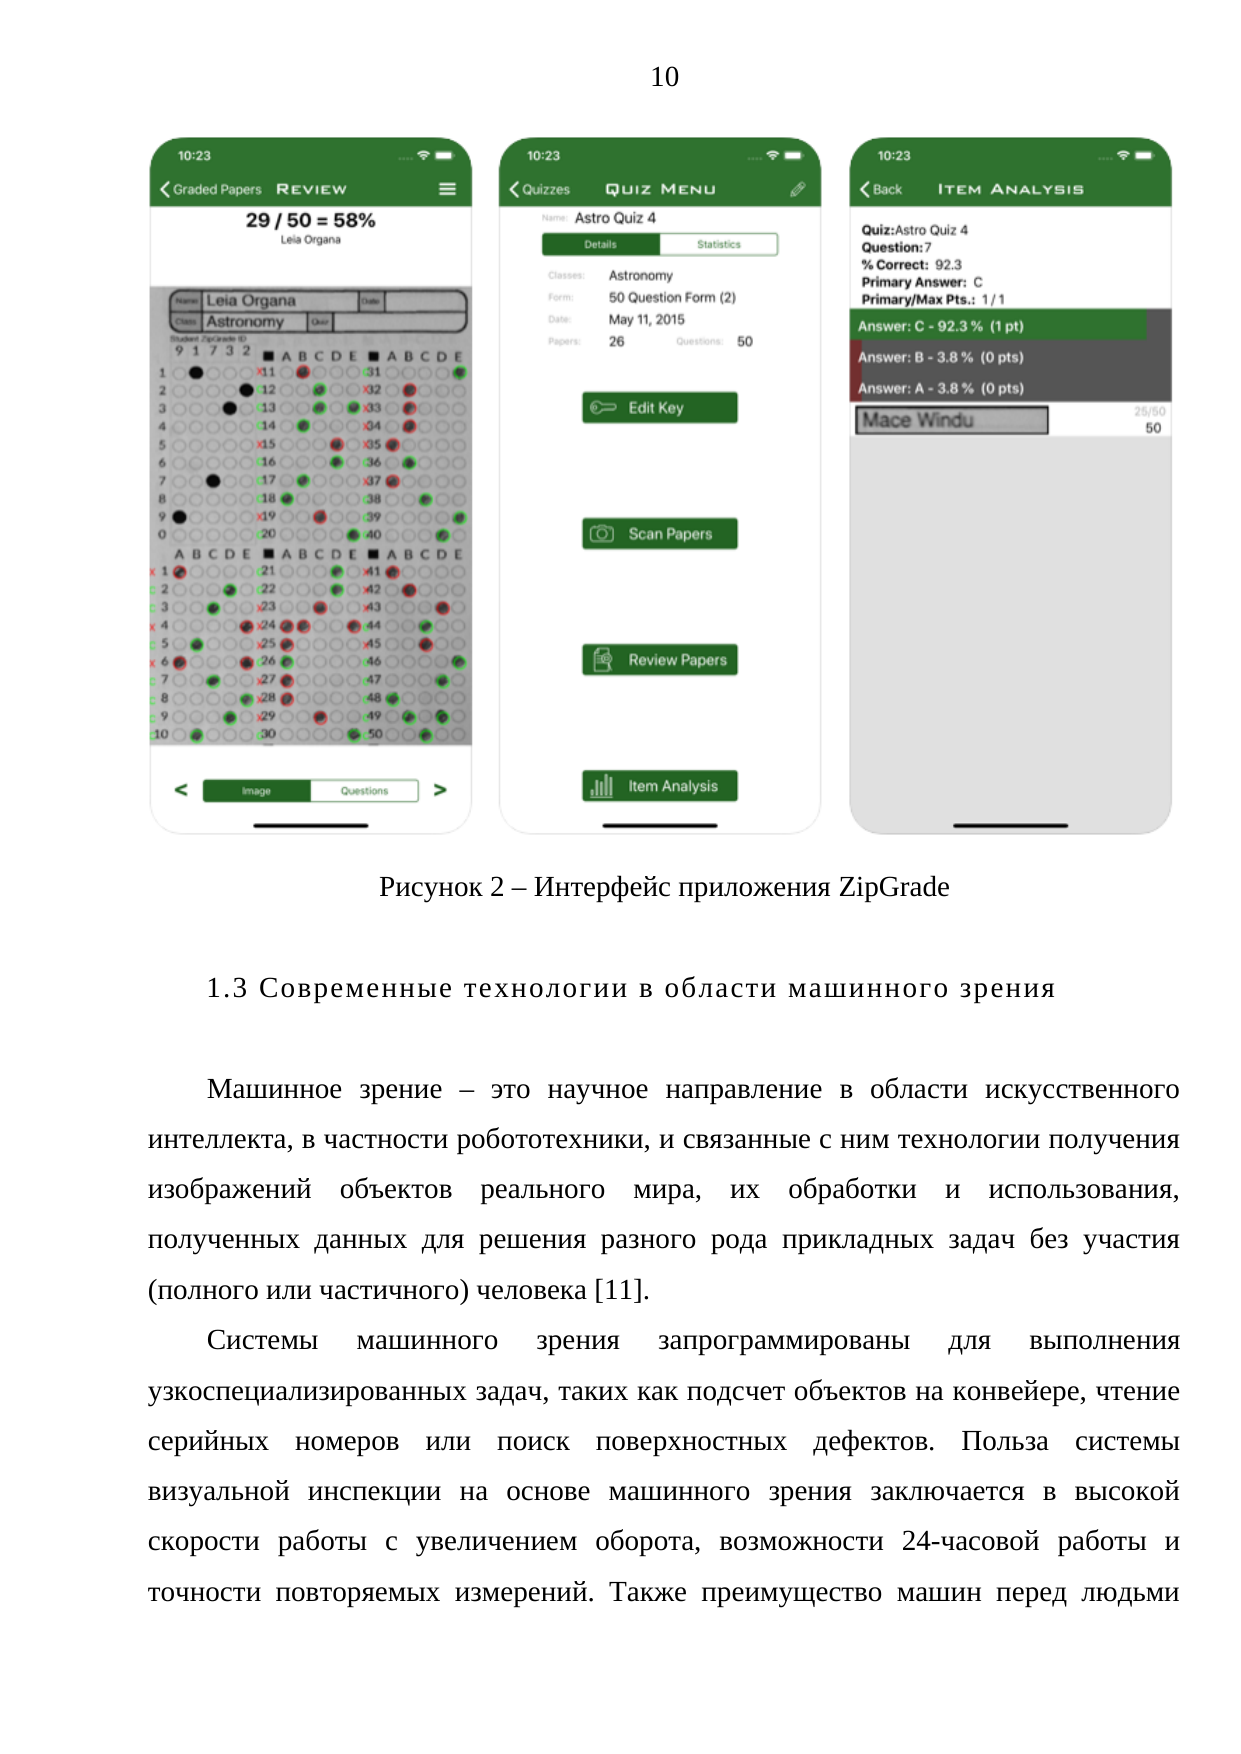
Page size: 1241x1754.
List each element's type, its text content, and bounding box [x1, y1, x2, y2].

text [148, 1322, 1181, 1607]
text Машинное зрение – это научное направление в области искусственного интеллекта, в частности робототехники, и связанные с ним технологии получения изображений объектов реального мира, их обработки и использования, полученных данных для решения разного рода прикладных задач без участия (полного или частичного) человека [11]. [148, 1071, 1181, 1306]
text 1.3 Современные технологии в области машинного зрения [206, 970, 1181, 1004]
text Рисунок 2 – Интерфейс приложения ZipGrade [148, 869, 1181, 903]
picture [147, 118, 1182, 853]
